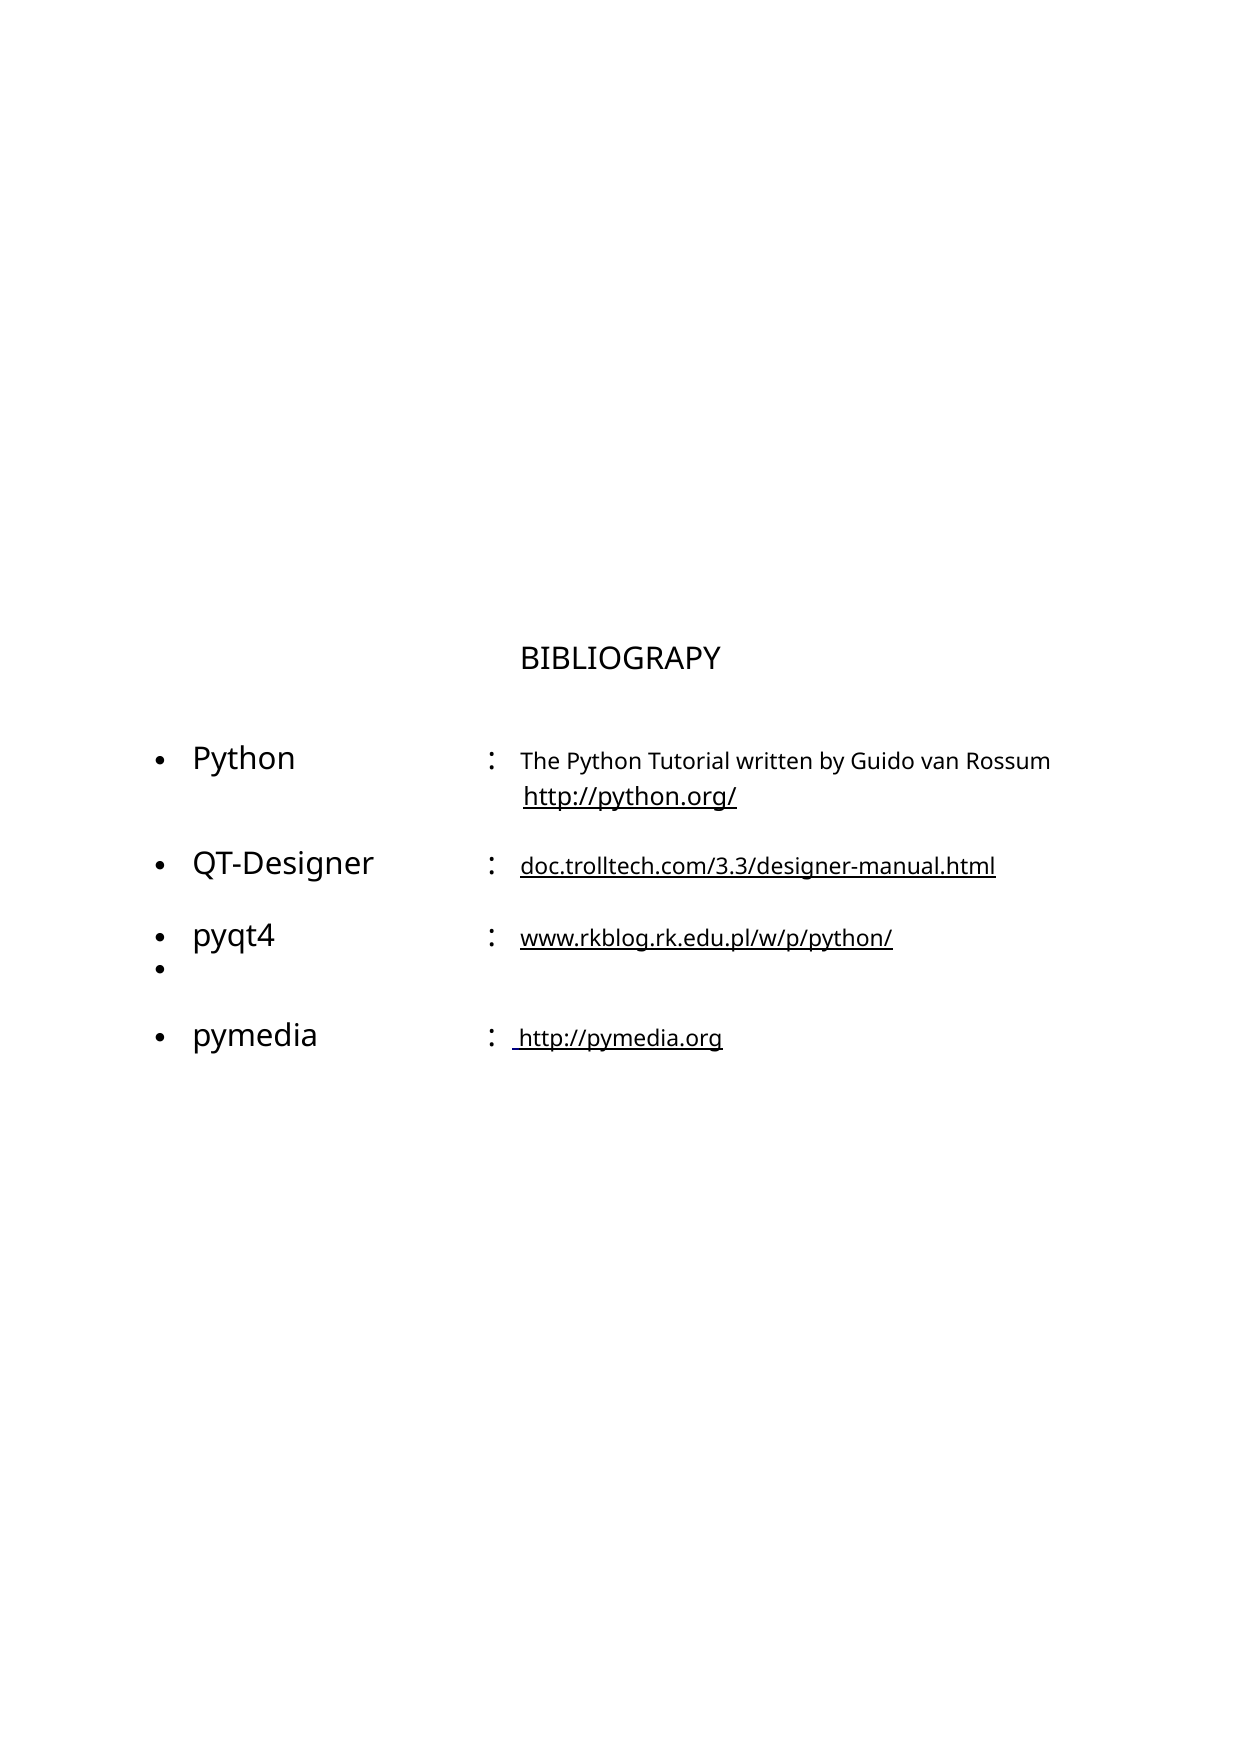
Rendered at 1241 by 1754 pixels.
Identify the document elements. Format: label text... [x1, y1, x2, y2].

list Python : The Python Tutorial written by Guido van Rossum http://python.org/ [156, 736, 1122, 812]
list pyqt4 : www.rkblog.rk.edu.pl/w/p/python/ [156, 912, 1122, 955]
text BIBLIOGRAPY [118, 636, 1122, 678]
list pymedia : http://pymedia.org [156, 1013, 1122, 1055]
list QT-Designer : doc.trolltech.com/3.3/designer-manual.html [156, 841, 1122, 884]
